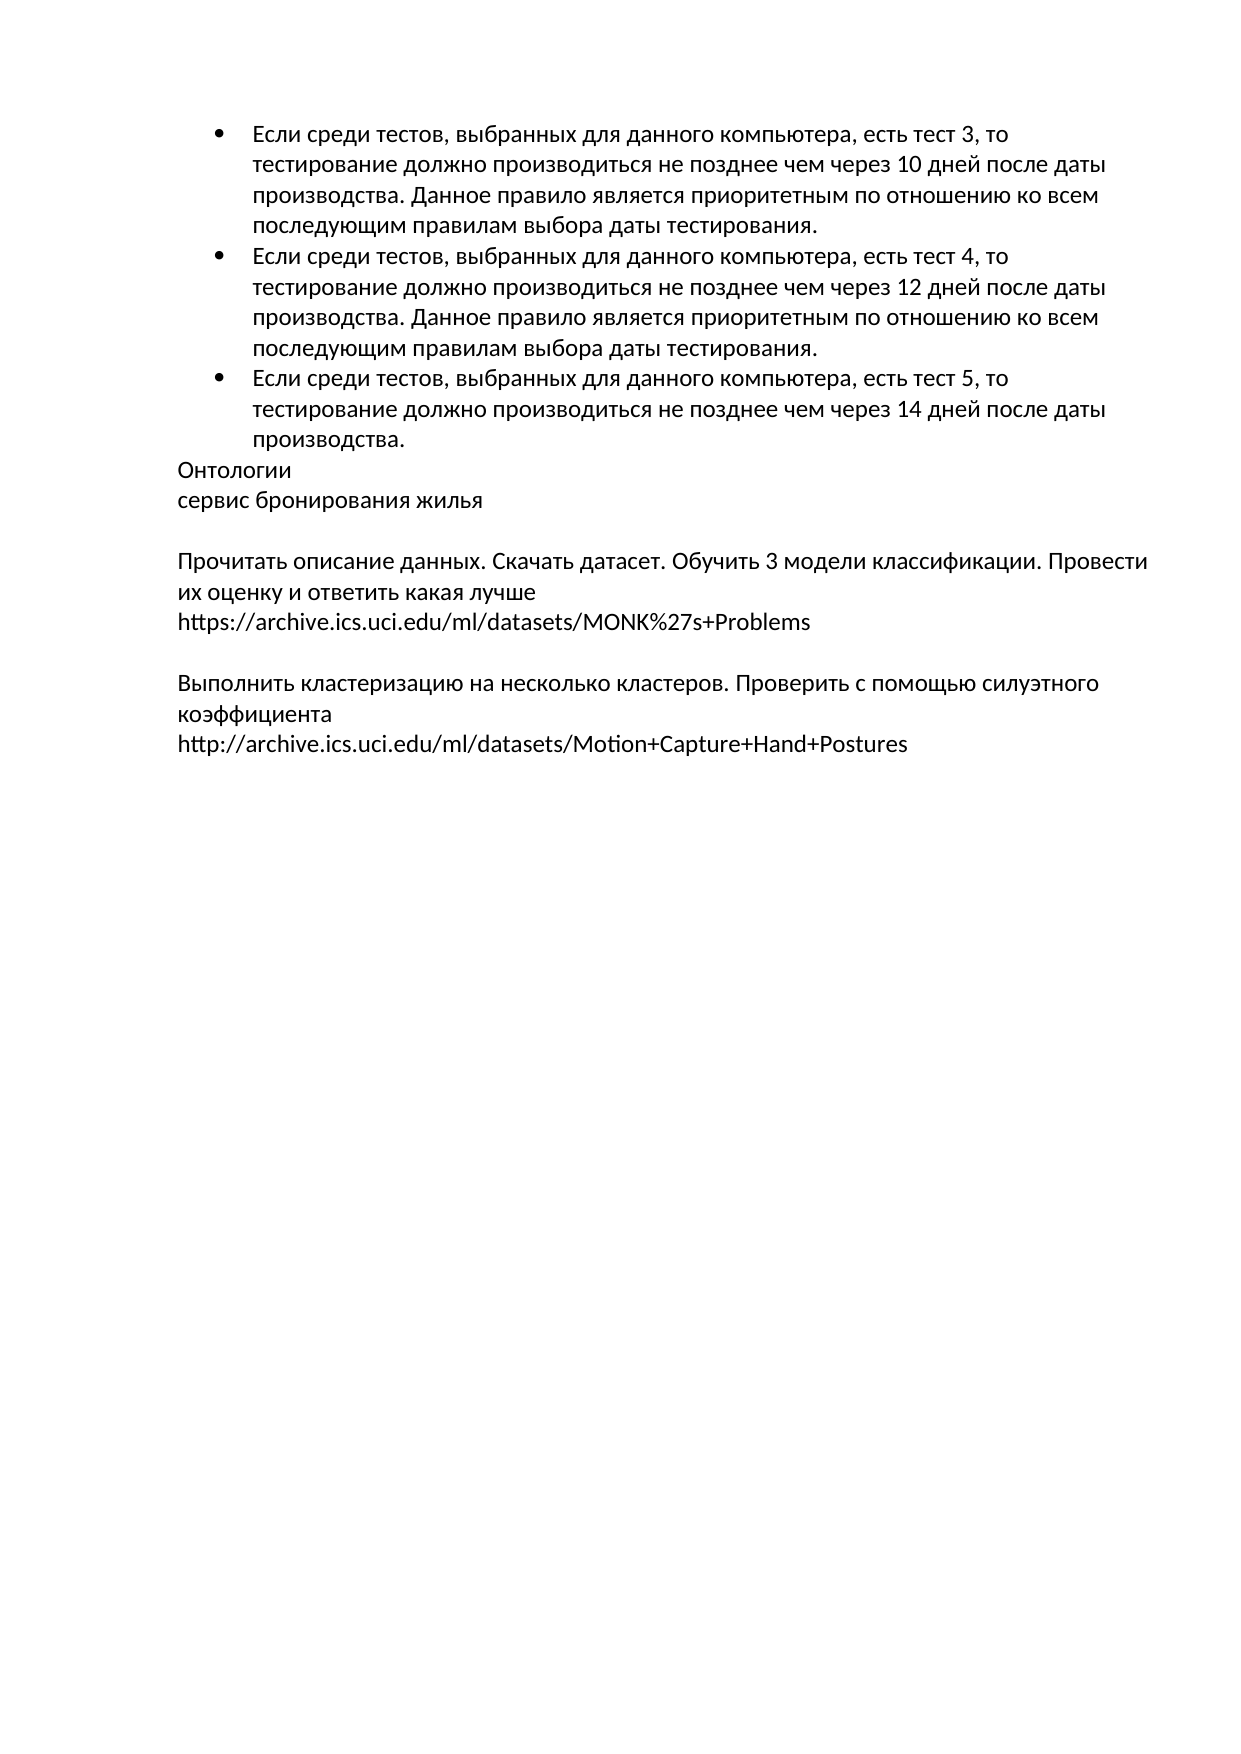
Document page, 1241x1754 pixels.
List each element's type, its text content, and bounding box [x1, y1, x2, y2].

text Выполнить кластеризацию на несколько кластеров. Проверить с помощью силуэтного коэффициента [177, 667, 1152, 728]
text https://archive.ics.uci.edu/ml/datasets/MONK%27s+Problems [177, 606, 1152, 637]
list Если среди тестов, выбранных для данного компьютера, есть тест 4, то тестирование должно производиться не позднее чем через 12 дней после даты производства. Данное правило является приоритетным по отношению ко всем последующим правилам выбора даты тестирования. [215, 240, 1152, 362]
list Если среди тестов, выбранных для данного компьютера, есть тест 5, то тестирование должно производиться не позднее чем через 14 дней после даты производства. [215, 362, 1152, 454]
list Если среди тестов, выбранных для данного компьютера, есть тест 3, то тестирование должно производиться не позднее чем через 10 дней после даты производства. Данное правило является приоритетным по отношению ко всем последующим правилам выбора даты тестирования. [215, 118, 1152, 240]
text сервис бронирования жилья [177, 484, 1152, 515]
text Онтологии [177, 454, 1152, 484]
text Прочитать описание данных. Скачать датасет. Обучить 3 модели классификации. Провести их оценку и ответить какая лучше [177, 545, 1152, 606]
text http://archive.ics.uci.edu/ml/datasets/Motion+Capture+Hand+Postures [177, 728, 1152, 759]
